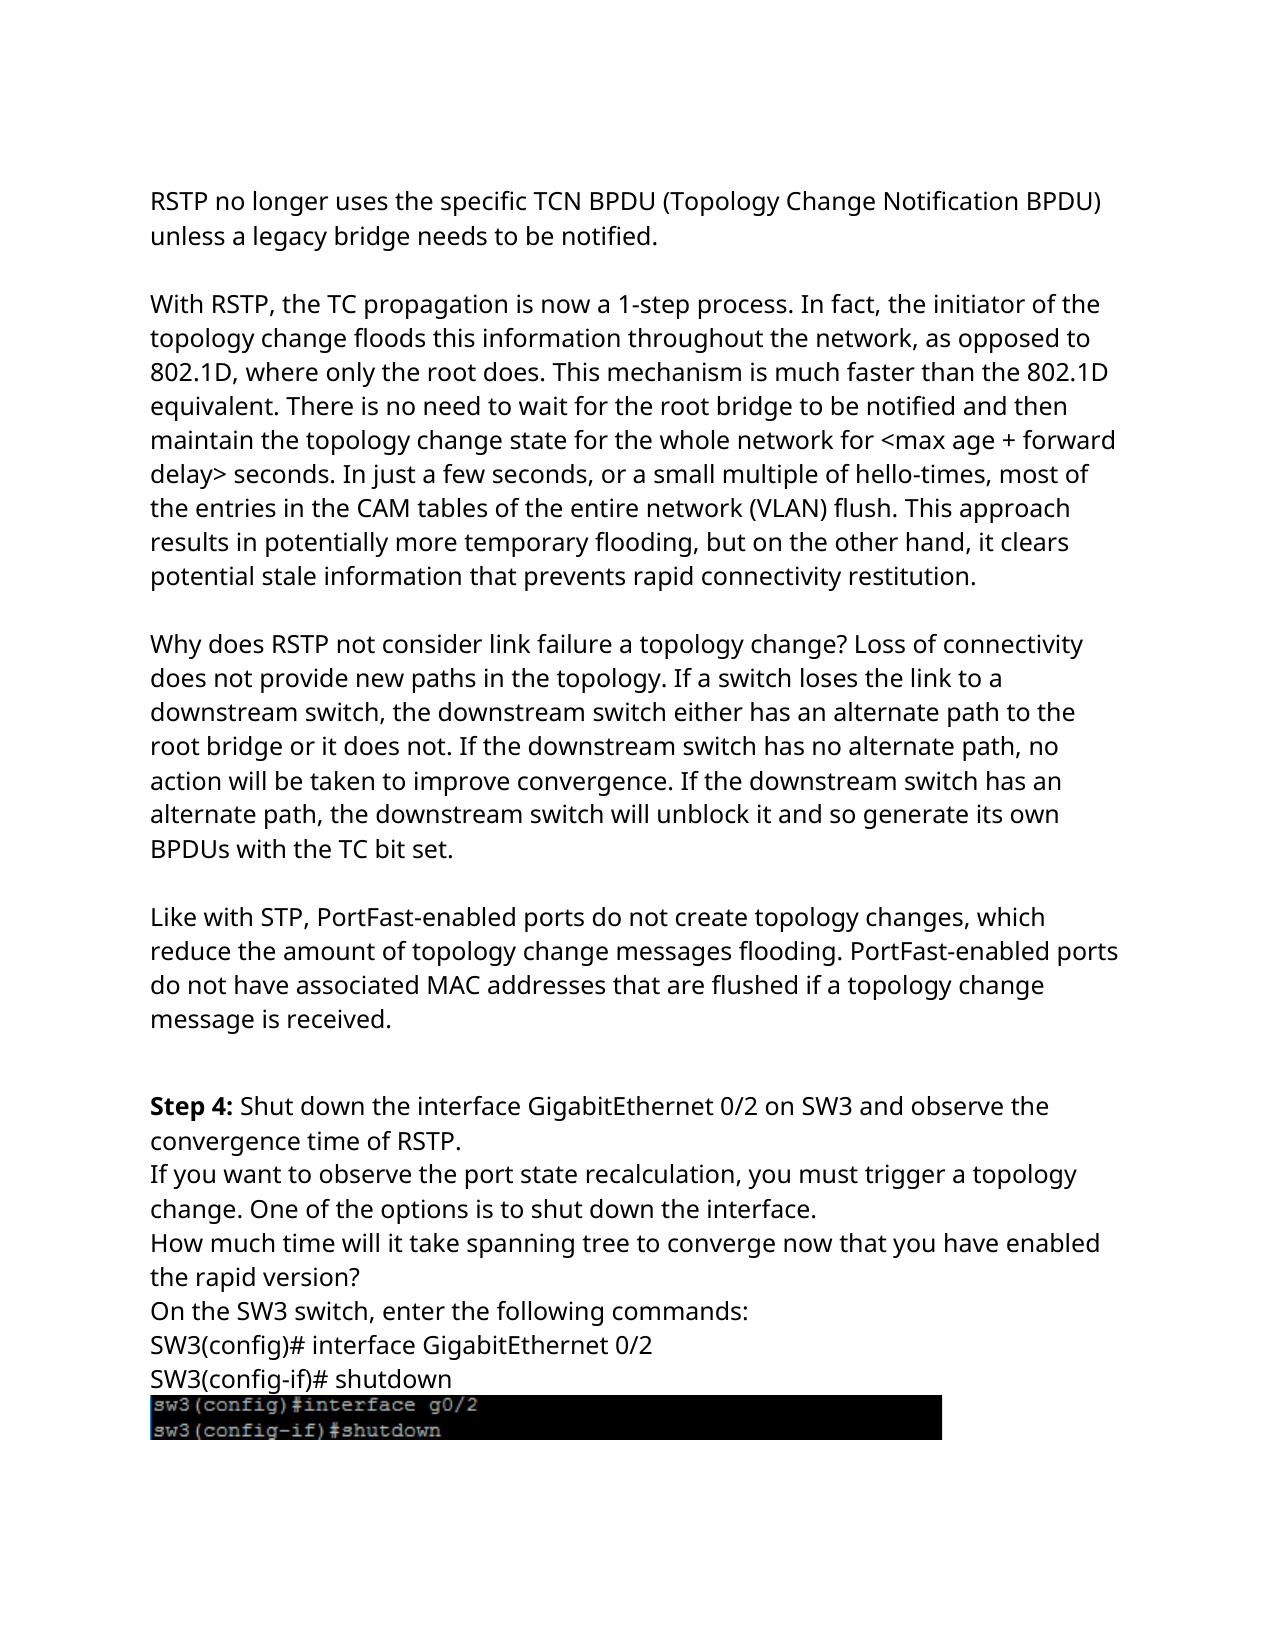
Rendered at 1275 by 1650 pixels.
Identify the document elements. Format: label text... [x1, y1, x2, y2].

text Step 4: Shut down the interface GigabitEthernet 0/2 on SW3 and observe the convergence time of RSTP. [150, 1089, 1125, 1157]
text SW3(config-if)# shutdown [150, 1362, 1125, 1396]
text On the SW3 switch, enter the following commands: [150, 1293, 1125, 1327]
text How much time will it take spanning tree to converge now that you have enabled the rapid version? [150, 1225, 1125, 1293]
text If you want to observe the port state recalculation, you must trigger a topology change. One of the options is to shut down the interface. [150, 1157, 1125, 1225]
text Like with STP, PortFast-enabled ports do not create topology changes, which reduce the amount of topology change messages flooding. PortFast-enabled ports do not have associated MAC addresses that are flushed if a topology change message is received. [150, 899, 1125, 1036]
text SW3(config)# interface GigabitEthernet 0/2 [150, 1327, 1125, 1362]
text With RSTP, the TC propagation is now a 1-step process. In fact, the initiator of the topology change floods this information throughout the network, as opposed to 802.1D, where only the root does. This mechanism is much faster than the 802.1D equivalent. There is no need to wait for the root bridge to be notified and then maintain the topology change state for the whole network for <max age + forward delay> seconds. In just a few seconds, or a small multiple of hello-times, most of the entries in the CAM tables of the entire network (VLAN) flush. This approach results in potentially more temporary flooding, but on the other hand, it clears potential stale information that prevents rapid connectivity restitution. [150, 286, 1125, 593]
text RSTP no longer uses the specific TCN BPDU (Topology Change Notification BPDU) unless a legacy bridge needs to be notified. [150, 184, 1125, 252]
text Why does RSTP not consider link failure a topology change? Loss of connectivity does not provide new paths in the topology. If a switch loses the link to a downstream switch, the downstream switch either has an alternate path to the root bridge or it does not. If the downstream switch has no alternate path, no action will be taken to improve convergence. If the downstream switch has an alternate path, the downstream switch will unblock it and so generate its own BPDUs with the TC bit set. [150, 627, 1125, 865]
